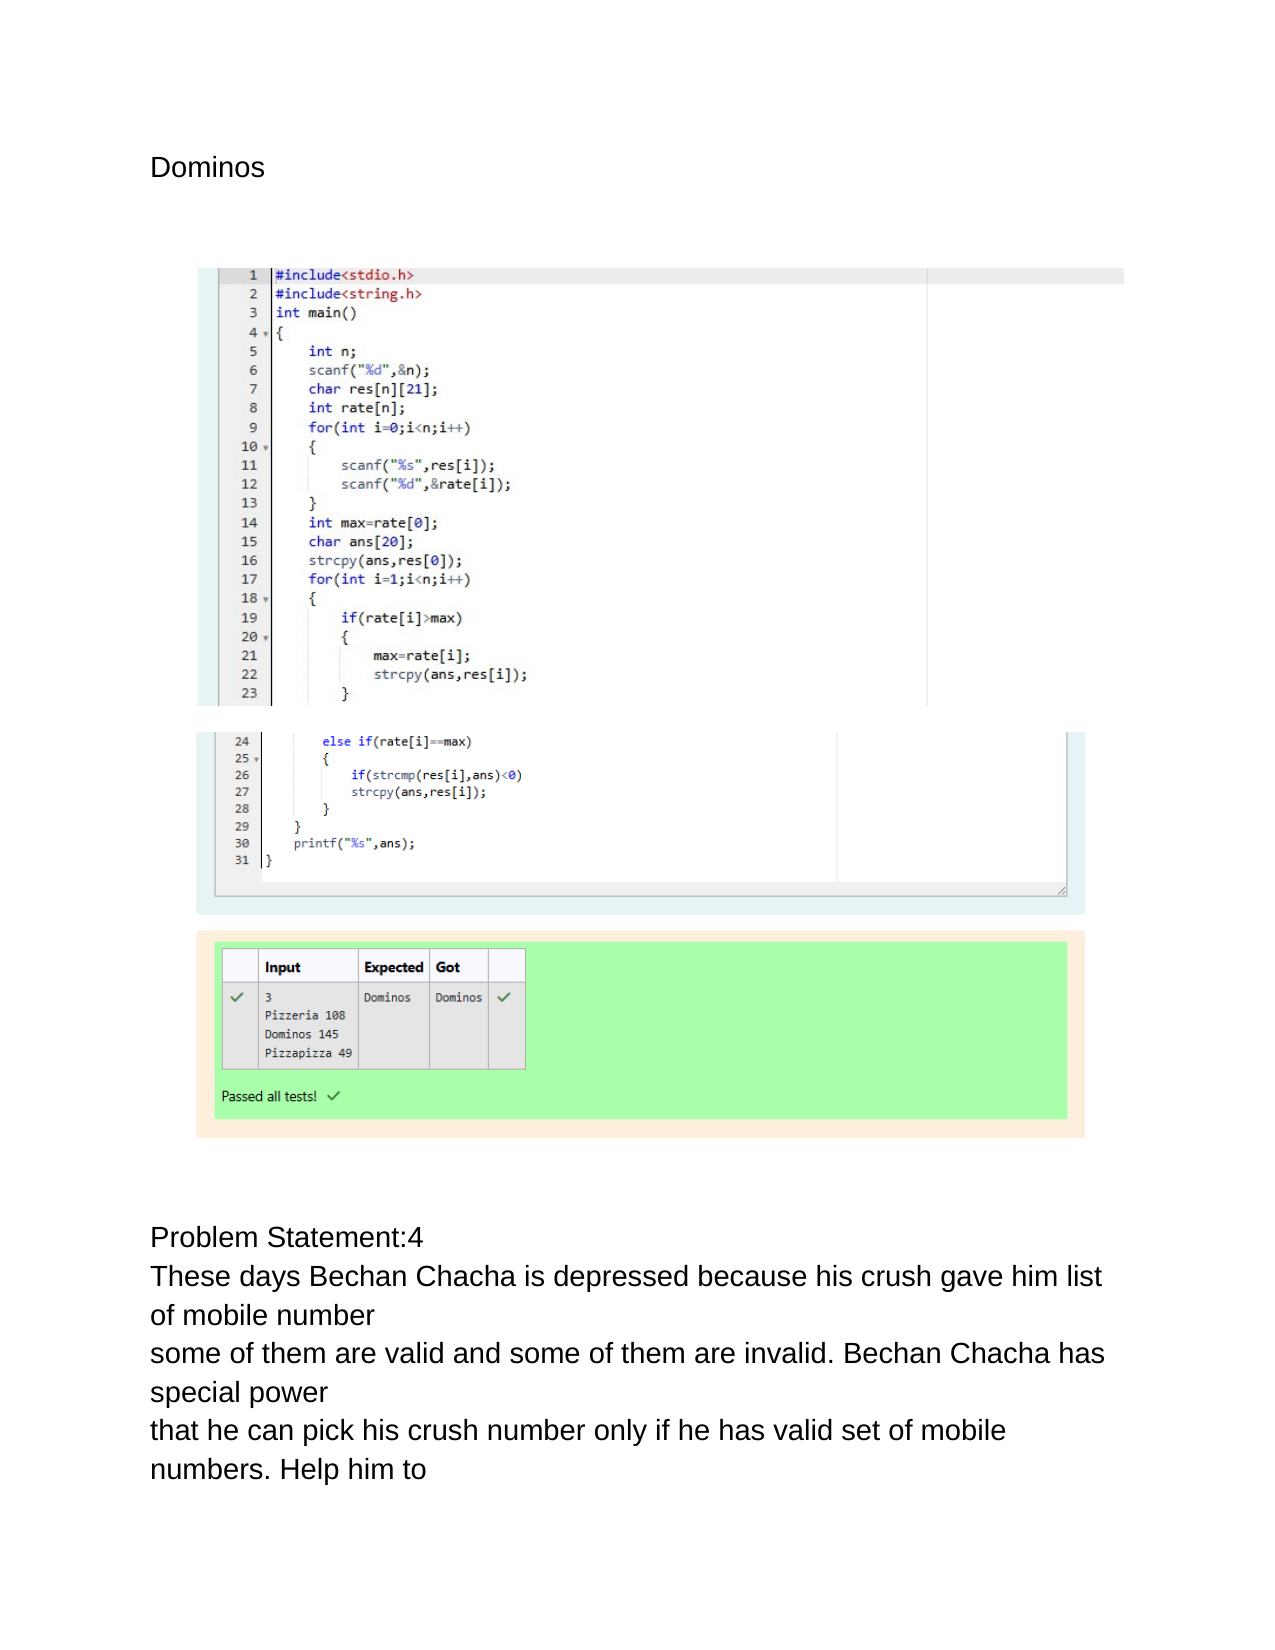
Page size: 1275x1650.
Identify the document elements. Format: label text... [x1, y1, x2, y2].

text Problem Statement:4 [150, 1221, 1162, 1254]
picture [197, 268, 1124, 706]
picture [196, 732, 1086, 1138]
text These days Bechan Chacha is depressed because his crush gave him list of mobile number [150, 1259, 1114, 1331]
text that he can pick his crush number only if he has valid set of mobile numbers. Help him to [150, 1413, 1114, 1485]
text some of them are valid and some of them are invalid. Bechan Chacha has special power [150, 1336, 1162, 1408]
text Dominos [150, 150, 1162, 183]
